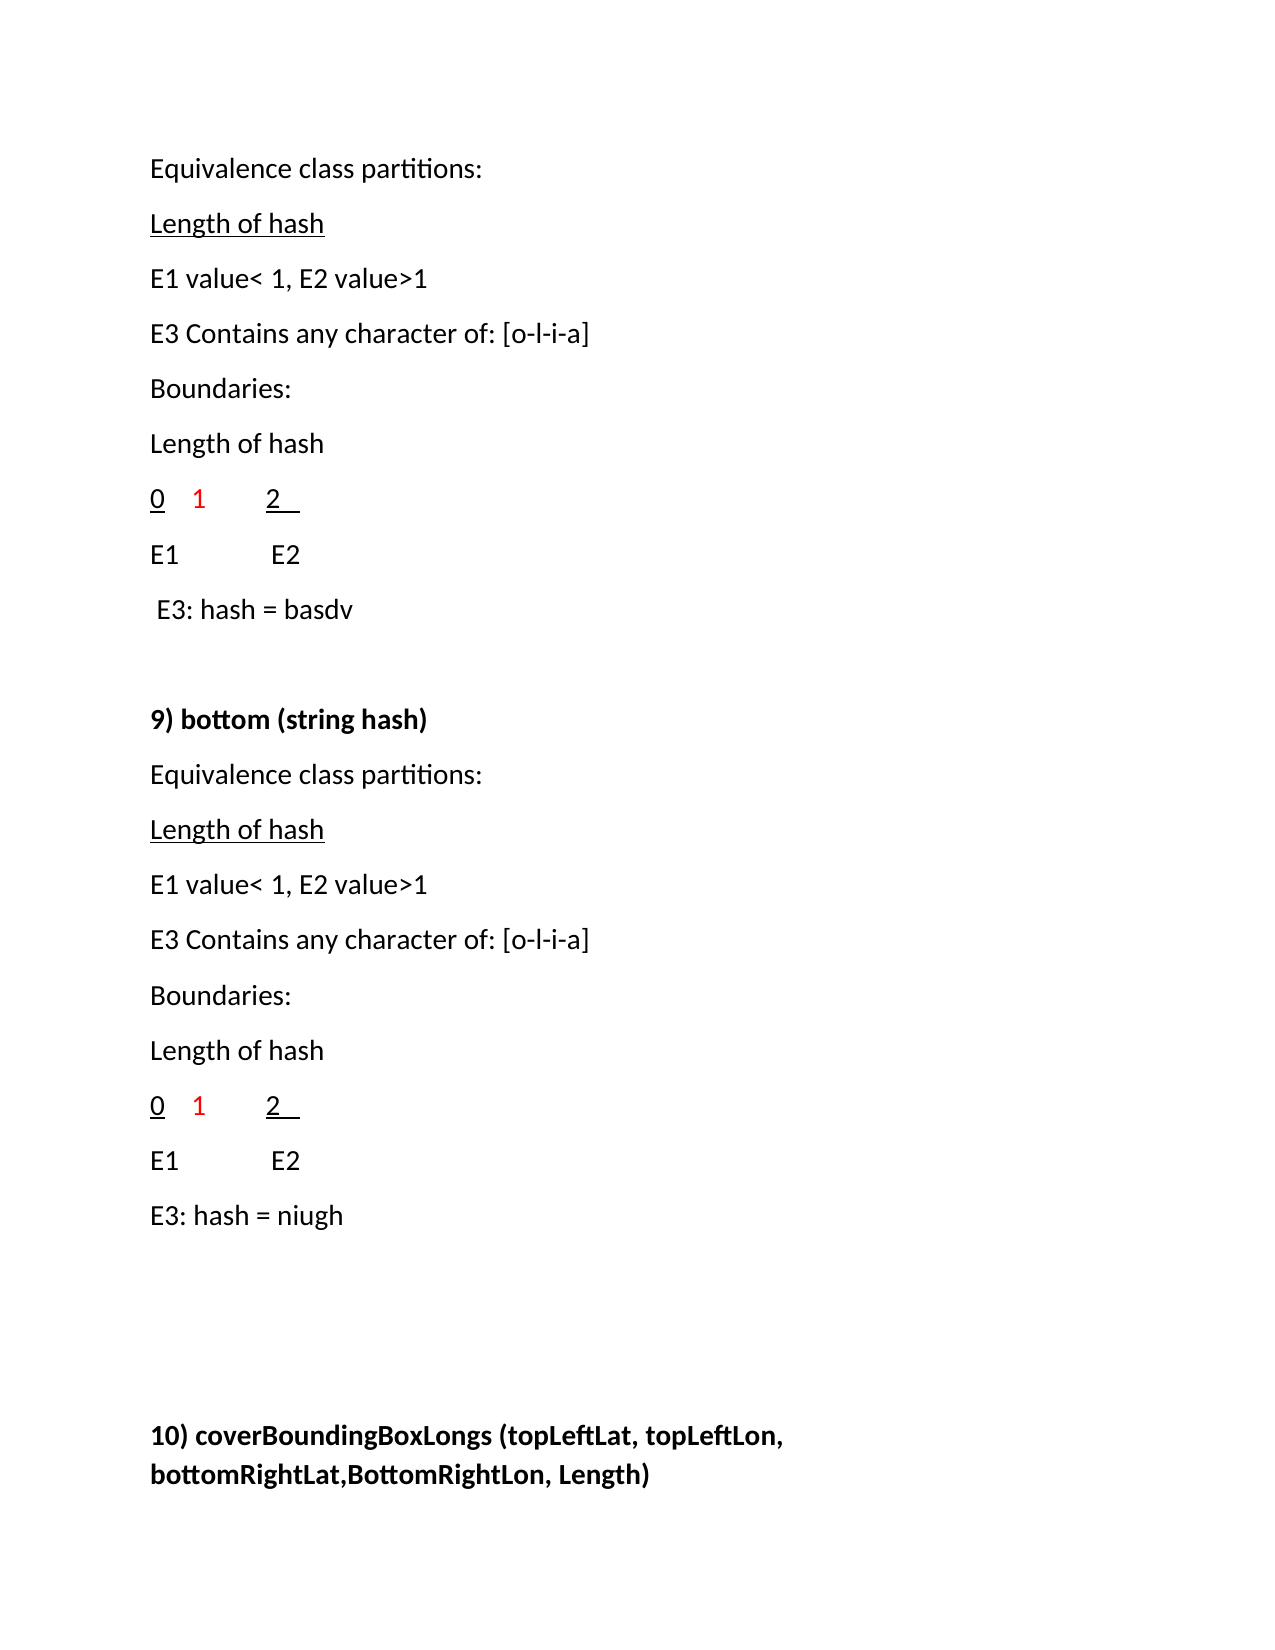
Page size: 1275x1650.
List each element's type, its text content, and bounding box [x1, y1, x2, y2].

text Equivalence class partitions: [150, 756, 1125, 792]
text E3: hash = niugh [150, 1197, 1125, 1233]
text E1 value< 1, E2 value>1 [150, 866, 1125, 902]
text E3: hash = basdv [150, 591, 1125, 626]
text 10) coverBoundingBoxLongs (topLeftLat, topLeftLon, bottomRightLat,BottomRightLon, Length) [150, 1417, 1125, 1491]
text E1 E2 [150, 1142, 1125, 1177]
text Boundaries: [150, 370, 1125, 406]
text Length of hash [150, 426, 1125, 461]
text Length of hash [150, 205, 1125, 241]
text Length of hash [150, 1032, 1125, 1067]
text 0 1 2 [150, 1087, 1125, 1122]
text Equivalence class partitions: [150, 150, 1125, 186]
text E3 Contains any character of: [o-l-i-a] [150, 921, 1125, 957]
text E3 Contains any character of: [o-l-i-a] [150, 315, 1125, 351]
text 0 1 2 [150, 481, 1125, 516]
text Length of hash [150, 811, 1125, 847]
text 9) bottom (string hash) [150, 701, 1125, 737]
text Boundaries: [150, 977, 1125, 1012]
text E1 value< 1, E2 value>1 [150, 260, 1125, 296]
text E1 E2 [150, 536, 1125, 571]
